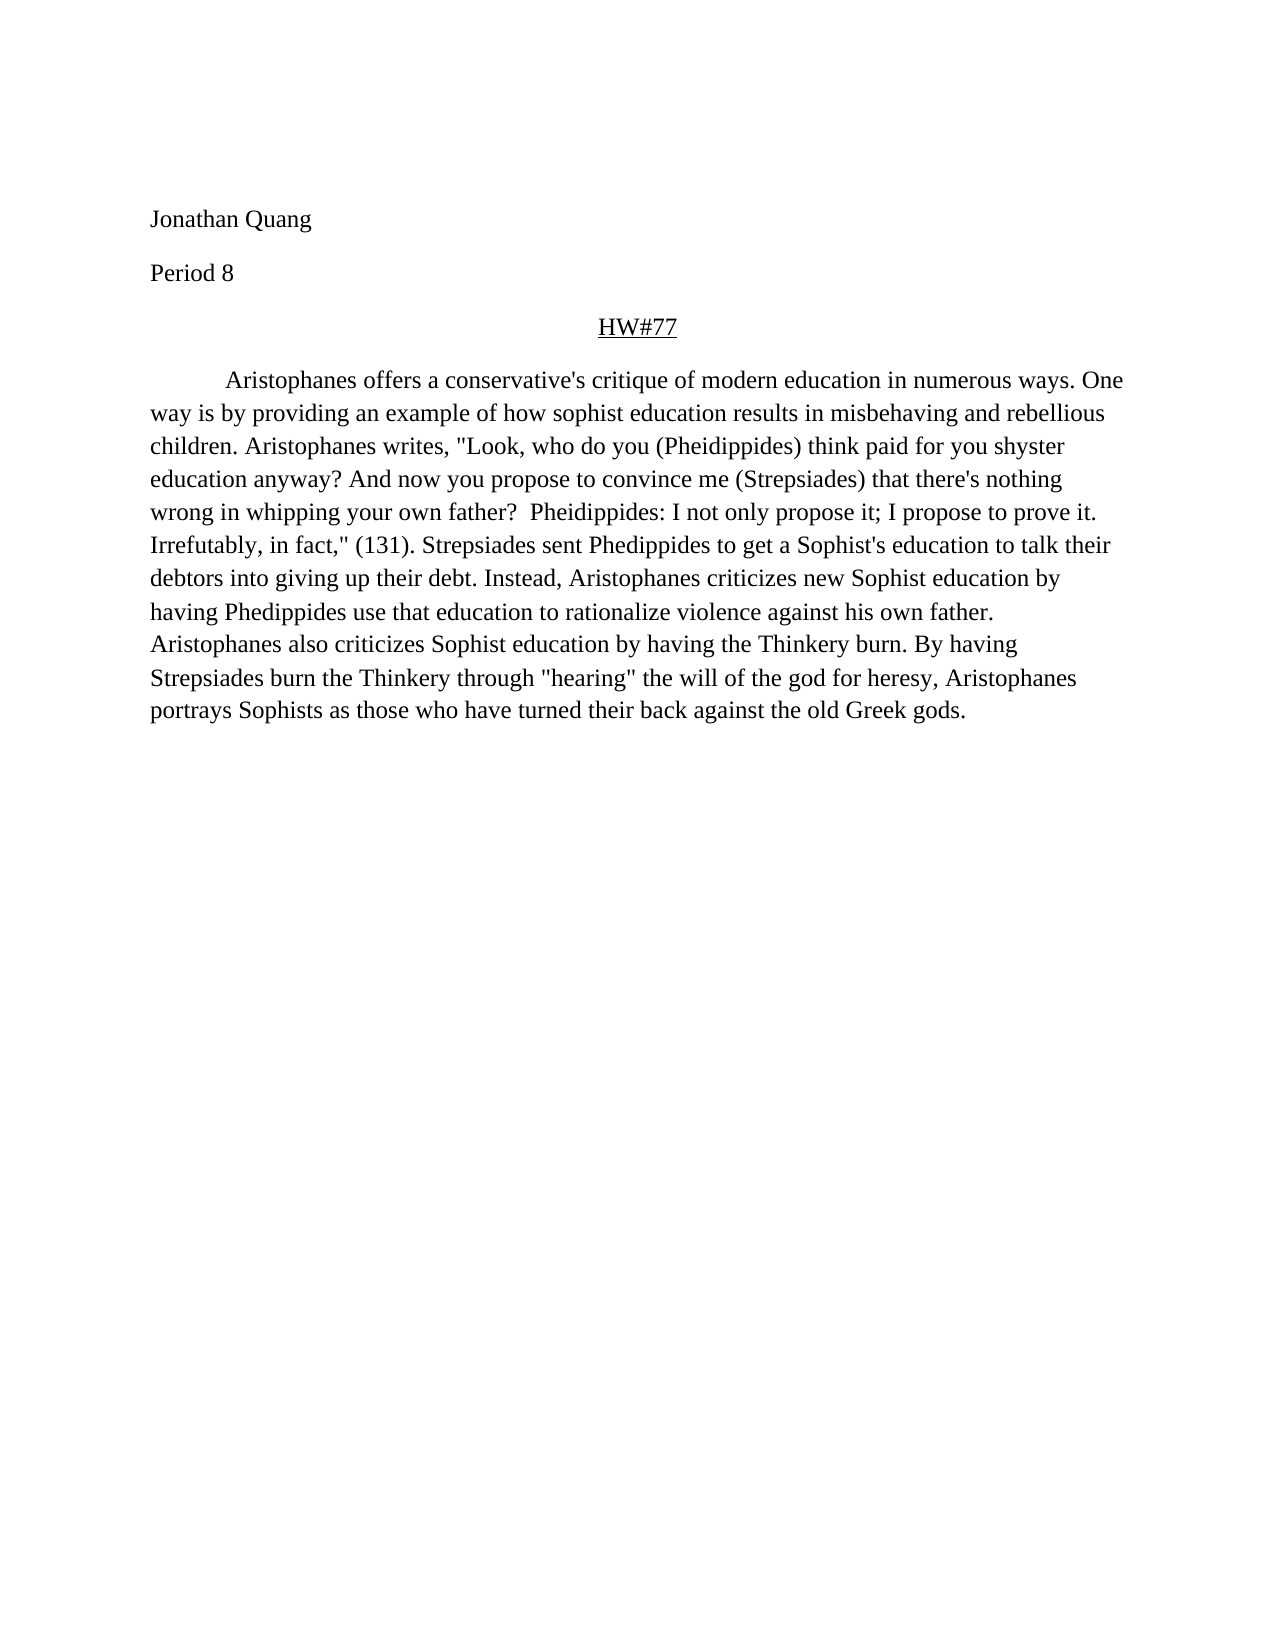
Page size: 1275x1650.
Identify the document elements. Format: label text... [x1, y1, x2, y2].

text HW#77 [150, 312, 1125, 340]
text Period 8 [150, 258, 1125, 286]
text Aristophanes offers a conservative's critique of modern education in numerous ways. One way is by providing an example of how sophist education results in misbehaving and rebellious children. Aristophanes writes, "Look, who do you (Pheidippides) think paid for you shyster education anyway? And now you propose to convince me (Strepsiades) that there's nothing wrong in whipping your own father? Pheidippides: I not only propose it; I propose to prove it. Irrefutably, in fact," (131). Strepsiades sent Phedippides to get a Sophist's education to talk their debtors into giving up their debt. Instead, Aristophanes criticizes new Sophist education by having Phedippides use that education to rationalize violence against his own father. Aristophanes also criticizes Sophist education by having the Thinkery burn. By having Strepsiades burn the Thinkery through "hearing" the will of the god for heresy, Aristophanes portrays Sophists as those who have turned their back against the old Greek gods. [150, 365, 1125, 724]
text Jonathan Quang [150, 204, 1125, 233]
